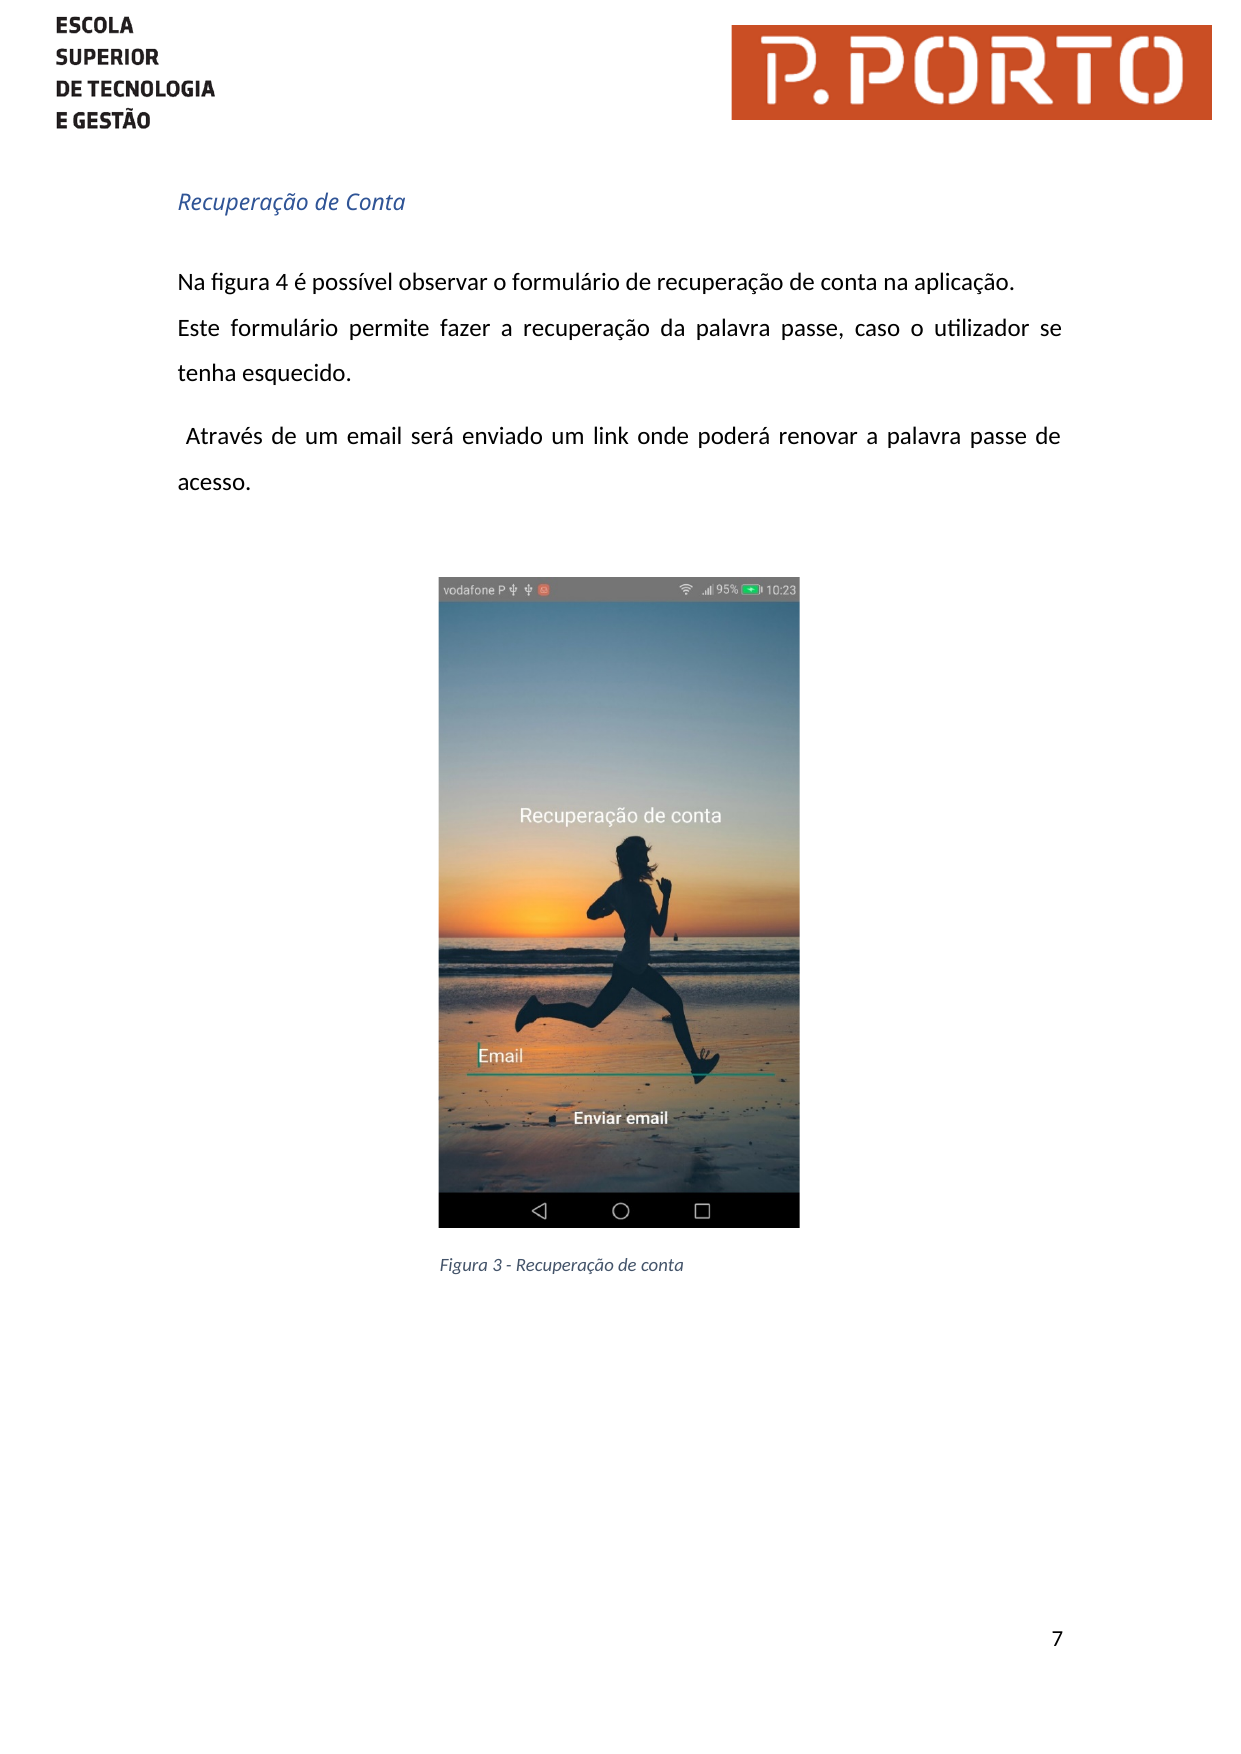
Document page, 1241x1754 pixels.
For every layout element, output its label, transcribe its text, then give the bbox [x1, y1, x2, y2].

text Este formulário permite fazer a recuperação da palavra passe, caso o utilizador se tenha esquecido. [177, 312, 1063, 388]
picture [36, 13, 218, 133]
text Na figura 4 é possível observar o formulário de recuperação de conta na aplicação. [177, 266, 1063, 297]
picture [730, 25, 1212, 119]
subtitle Recuperação de Conta [177, 186, 1063, 217]
picture [437, 577, 799, 1224]
text Através de um email será enviado um link onde poderá renovar a palavra passe de acesso. [177, 420, 1063, 496]
